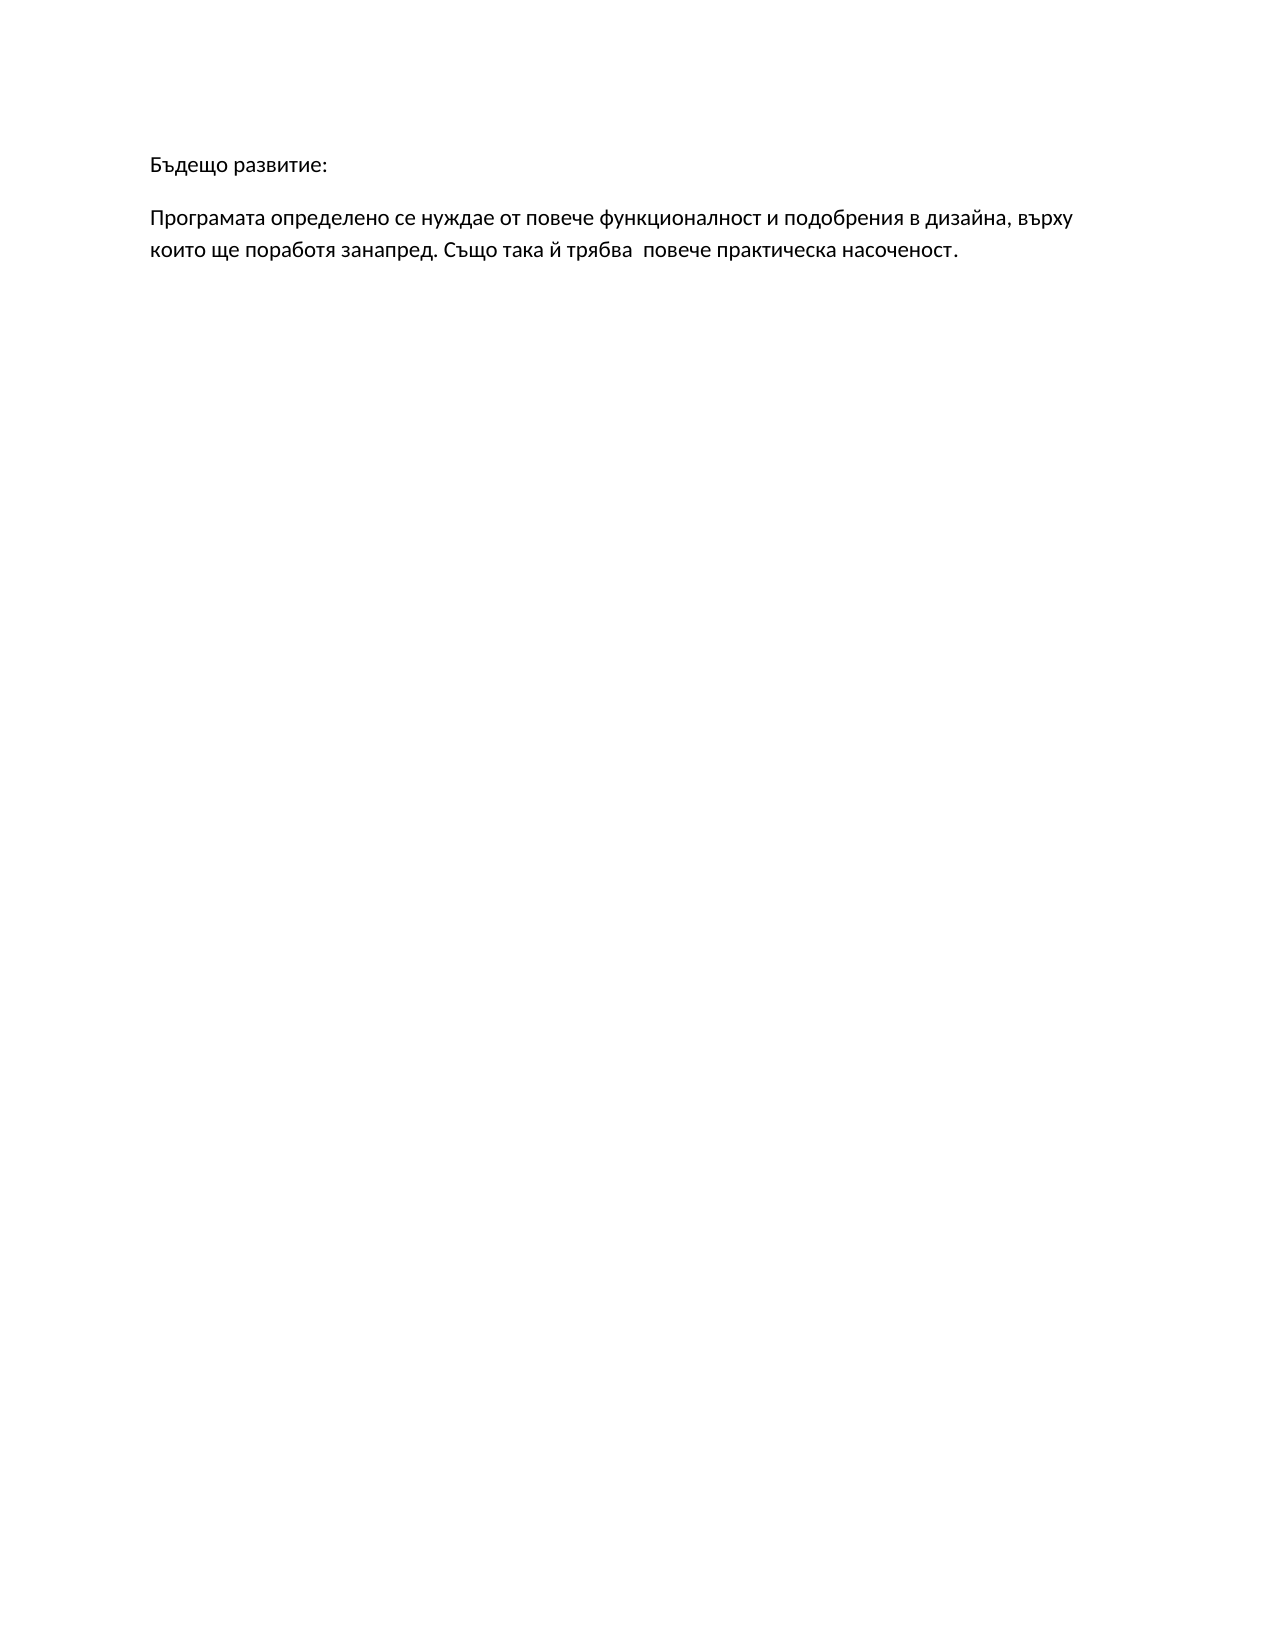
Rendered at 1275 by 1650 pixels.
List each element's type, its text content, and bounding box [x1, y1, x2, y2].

text Програмата определено се нуждае от повече функционалност и подобрения в дизайна, върху които ще поработя занапред. Също така й трябва повече практическа насоченост. [150, 203, 1125, 263]
text Бъдещо развитие: [150, 150, 1125, 178]
